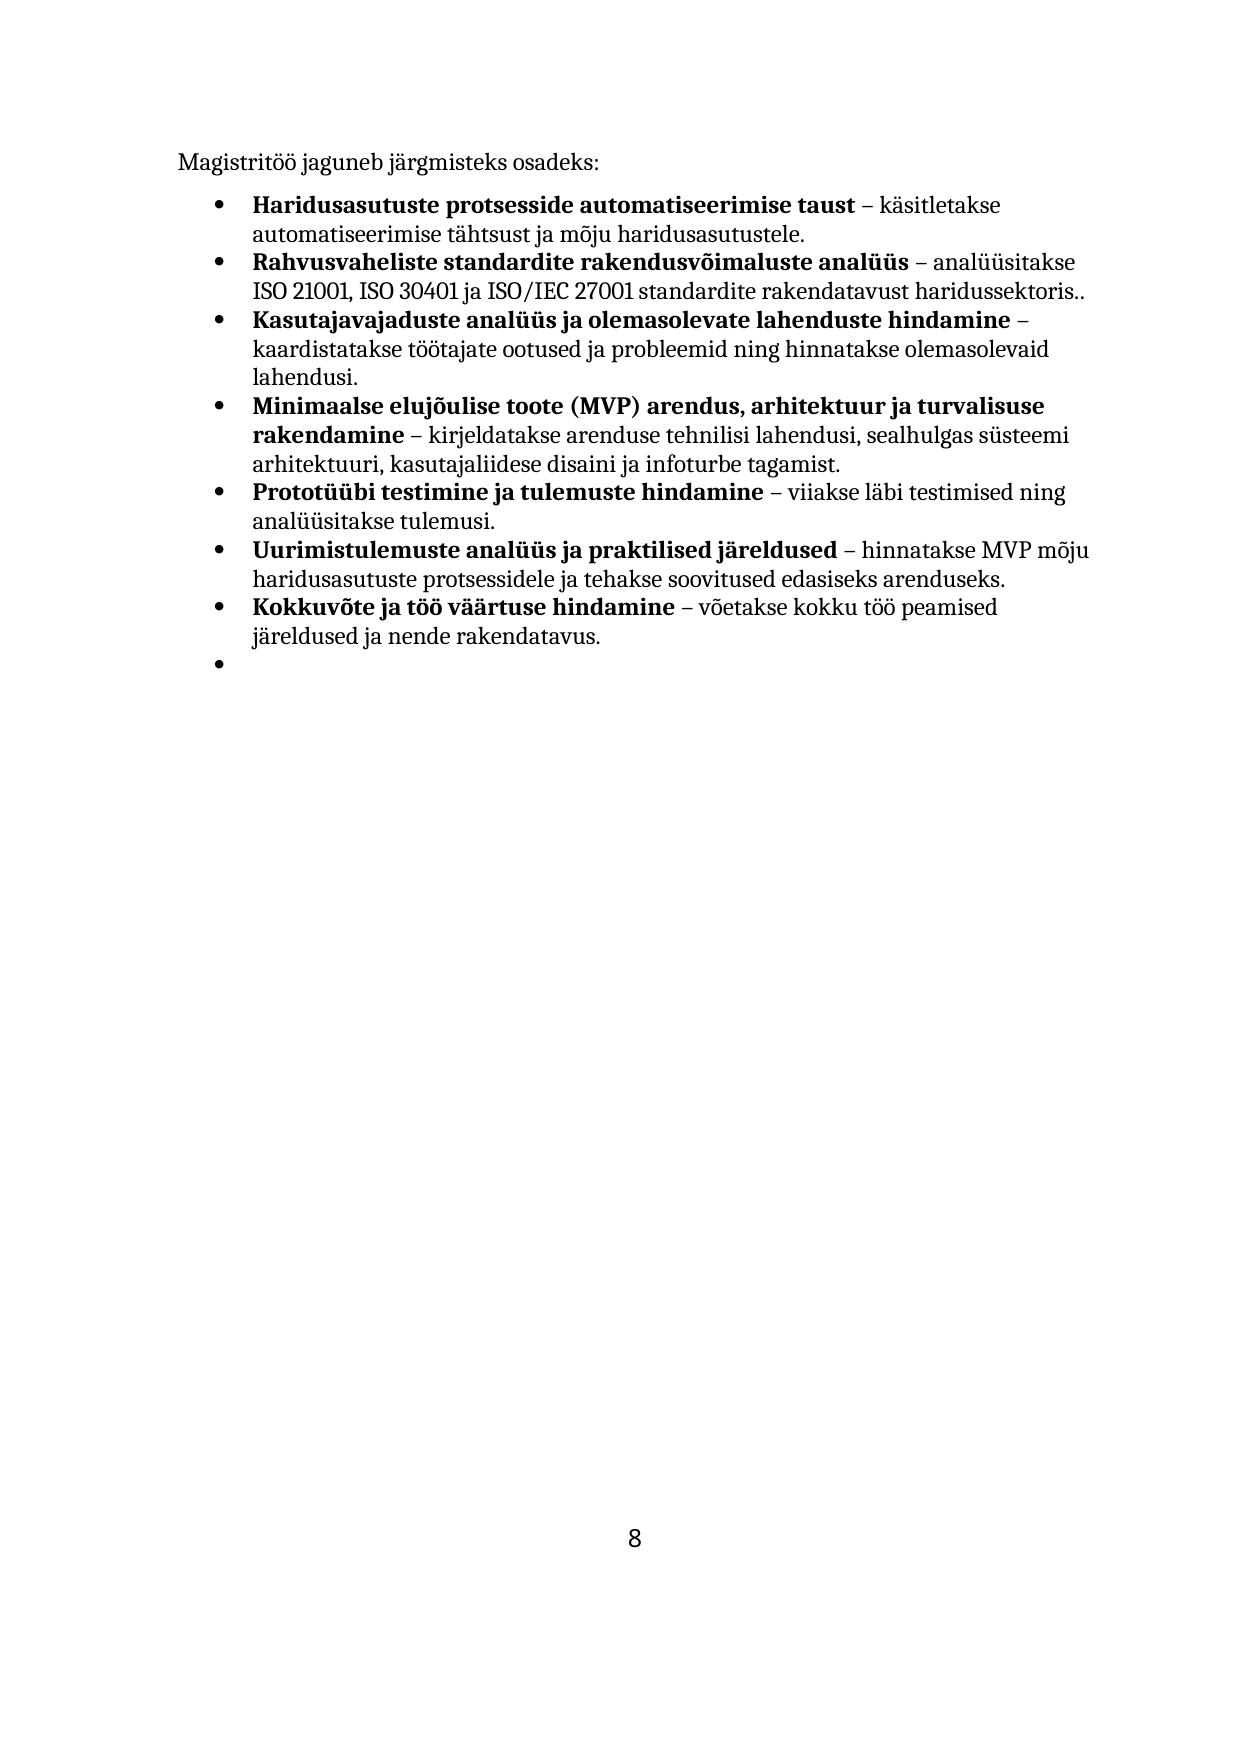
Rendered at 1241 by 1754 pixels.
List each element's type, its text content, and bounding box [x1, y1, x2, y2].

list Minimaalse elujõulise toote (MVP) arendus, arhitektuur ja turvalisuse rakendamine – kirjeldatakse arenduse tehnilisi lahendusi, sealhulgas süsteemi arhitektuuri, kasutajaliidese disaini ja infoturbe tagamist. [215, 392, 1092, 478]
list Uurimistulemuste analüüs ja praktilised järeldused – hinnatakse MVP mõju haridusasutuste protsessidele ja tehakse soovitused edasiseks arenduseks. [215, 536, 1092, 593]
list Rahvusvaheliste standardite rakendusvõimaluste analüüs – analüüsitakse ISO 21001, ISO 30401 ja ISO/IEC 27001 standardite rakendatavust haridussektoris.. [215, 248, 1092, 306]
list Kasutajavajaduste analüüs ja olemasolevate lahenduste hindamine – kaardistatakse töötajate ootused ja probleemid ning hinnatakse olemasolevaid lahendusi. [215, 306, 1092, 392]
list Kokkuvõte ja töö väärtuse hindamine – võetakse kokku töö peamised järeldused ja nende rakendatavus. [215, 593, 1092, 651]
text Magistritöö jaguneb järgmisteks osadeks: [177, 148, 1092, 176]
list Haridusasutuste protsesside automatiseerimise taust – käsitletakse automatiseerimise tähtsust ja mõju haridusasutustele. [215, 191, 1092, 248]
list Prototüübi testimine ja tulemuste hindamine – viiakse läbi testimised ning analüüsitakse tulemusi. [215, 478, 1092, 536]
